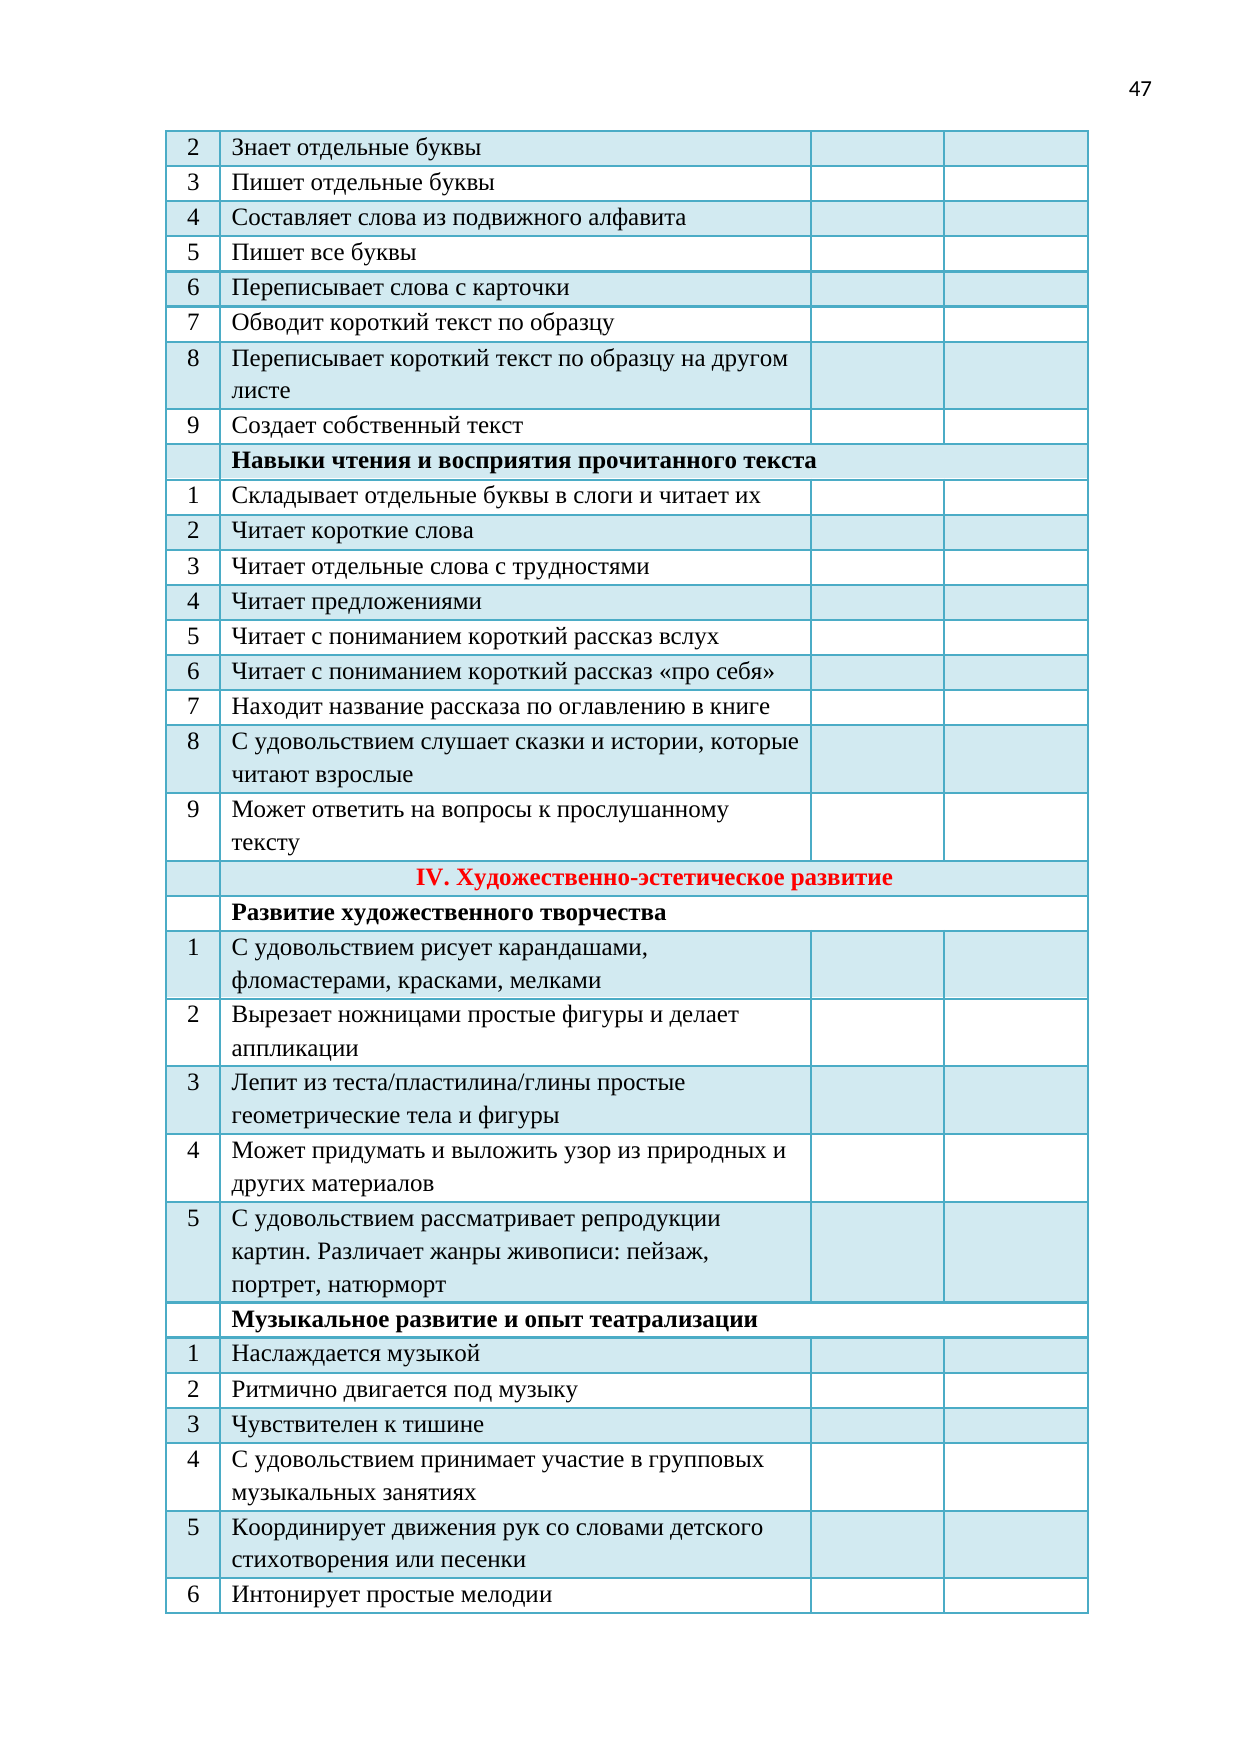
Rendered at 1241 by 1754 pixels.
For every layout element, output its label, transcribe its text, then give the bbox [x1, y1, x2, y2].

table_cell [812, 1339, 943, 1372]
table_cell Знает отдельные буквы [221, 132, 810, 165]
table_cell [812, 1512, 943, 1577]
table_cell [945, 586, 1087, 619]
table_cell Читает предложениями [221, 586, 810, 619]
table_cell 9 [167, 794, 219, 859]
table_cell [812, 656, 943, 689]
table_cell [945, 202, 1087, 235]
table_cell [812, 273, 943, 305]
table_cell [167, 862, 219, 895]
table_cell [812, 932, 943, 997]
table_cell [945, 726, 1087, 792]
table_cell 4 [167, 202, 219, 235]
table_cell 1 [167, 481, 219, 513]
table_cell [945, 343, 1087, 408]
table_cell [945, 1339, 1087, 1372]
table_cell [945, 167, 1087, 200]
table_cell [812, 1067, 943, 1133]
table_cell [812, 167, 943, 200]
table_cell Координирует движения рук со словами детского стихотворения или песенки [221, 1512, 810, 1577]
table_cell [812, 1000, 943, 1065]
table_cell 5 [167, 1203, 219, 1301]
table_cell [945, 1000, 1087, 1065]
table_cell [945, 932, 1087, 997]
table_cell [945, 551, 1087, 584]
table_cell [945, 516, 1087, 549]
table_cell [812, 1409, 943, 1442]
table_cell 8 [167, 343, 219, 408]
table_cell [812, 343, 943, 408]
table_cell Навыки чтения и восприятия прочитанного текста [221, 445, 1087, 478]
table_cell 7 [167, 691, 219, 724]
table_cell 6 [167, 1579, 219, 1612]
table_cell Читает отдельные слова с трудностями [221, 551, 810, 584]
table_cell [945, 656, 1087, 689]
table_cell 6 [167, 656, 219, 689]
table_cell 2 [167, 132, 219, 165]
table_cell С удовольствием рисует карандашами, фломастерами, красками, мелками [221, 932, 810, 997]
table_cell [167, 1304, 219, 1336]
table_cell [812, 1374, 943, 1407]
table_cell [945, 481, 1087, 513]
table_cell Переписывает короткий текст по образцу на другом листе [221, 343, 810, 408]
table_cell Ритмично двигается под музыку [221, 1374, 810, 1407]
table_cell Обводит короткий текст по образцу [221, 308, 810, 341]
table_cell [945, 621, 1087, 654]
table_cell Чувствителен к тишине [221, 1409, 810, 1442]
table_cell [945, 1374, 1087, 1407]
table_cell [812, 1444, 943, 1509]
table_cell 5 [167, 237, 219, 270]
table_cell [945, 237, 1087, 270]
table_cell [945, 1409, 1087, 1442]
table_cell [945, 794, 1087, 859]
table_cell [812, 237, 943, 270]
table_cell IV. Художественно-эстетическое развитие [221, 862, 1087, 895]
table_cell [945, 273, 1087, 305]
table_cell [812, 1579, 943, 1612]
table_cell Читает короткие слова [221, 516, 810, 549]
table_cell Лепит из теста/пластилина/глины простые геометрические тела и фигуры [221, 1067, 810, 1133]
table_cell Пишет отдельные буквы [221, 167, 810, 200]
table_cell [945, 1444, 1087, 1509]
table_cell 2 [167, 516, 219, 549]
table_cell [812, 516, 943, 549]
table_cell Наслаждается музыкой [221, 1339, 810, 1372]
table_cell [945, 1067, 1087, 1133]
table_cell 5 [167, 1512, 219, 1577]
table_cell 4 [167, 586, 219, 619]
table_cell Пишет все буквы [221, 237, 810, 270]
table_cell [945, 410, 1087, 443]
table_cell Находит название рассказа по оглавлению в книге [221, 691, 810, 724]
table_cell 2 [167, 1374, 219, 1407]
table_cell [812, 202, 943, 235]
table_cell [812, 551, 943, 584]
table_cell 9 [167, 410, 219, 443]
table_cell 5 [167, 621, 219, 654]
table_cell С удовольствием принимает участие в групповых музыкальных занятиях [221, 1444, 810, 1509]
table_cell С удовольствием слушает сказки и истории, которые читают взрослые [221, 726, 810, 792]
table_cell [812, 410, 943, 443]
table_cell 3 [167, 167, 219, 200]
table_cell [945, 1579, 1087, 1612]
table_cell Интонирует простые мелодии [221, 1579, 810, 1612]
table_cell Читает с пониманием короткий рассказ «про себя» [221, 656, 810, 689]
table_cell [812, 794, 943, 859]
table_cell 3 [167, 551, 219, 584]
table_cell [812, 586, 943, 619]
table_cell 1 [167, 932, 219, 997]
table_cell Читает с пониманием короткий рассказ вслух [221, 621, 810, 654]
table_cell [812, 1203, 943, 1301]
table_cell Складывает отдельные буквы в слоги и читает их [221, 481, 810, 513]
table_cell Вырезает ножницами простые фигуры и делает аппликации [221, 1000, 810, 1065]
table_cell Музыкальное развитие и опыт театрализации [221, 1304, 1087, 1336]
table_cell [812, 132, 943, 165]
table_cell 6 [167, 273, 219, 305]
table_cell 4 [167, 1444, 219, 1509]
table_cell 3 [167, 1067, 219, 1133]
table_cell Может ответить на вопросы к прослушанному тексту [221, 794, 810, 859]
table_cell Создает собственный текст [221, 410, 810, 443]
table_cell [812, 308, 943, 341]
table_cell С удовольствием рассматривает репродукции картин. Различает жанры живописи: пейзаж, портрет, натюрморт [221, 1203, 810, 1301]
table_cell Составляет слова из подвижного алфавита [221, 202, 810, 235]
table_cell [812, 1135, 943, 1201]
table_cell [812, 691, 943, 724]
table_cell 2 [167, 1000, 219, 1065]
table_cell [167, 897, 219, 930]
table_cell [945, 1512, 1087, 1577]
table_cell [945, 132, 1087, 165]
table_cell Переписывает слова с карточки [221, 273, 810, 305]
table_cell 3 [167, 1409, 219, 1442]
table_cell [167, 445, 219, 478]
table_cell 8 [167, 726, 219, 792]
table_cell Развитие художественного творчества [221, 897, 1087, 930]
table_cell [812, 726, 943, 792]
table_cell [945, 691, 1087, 724]
table_cell 4 [167, 1135, 219, 1201]
table_cell 1 [167, 1339, 219, 1372]
table_cell 7 [167, 308, 219, 341]
table_cell Может придумать и выложить узор из природных и других материалов [221, 1135, 810, 1201]
table_cell [945, 1203, 1087, 1301]
table_cell [812, 481, 943, 513]
table_cell [945, 308, 1087, 341]
table_cell [945, 1135, 1087, 1201]
table_cell [812, 621, 943, 654]
